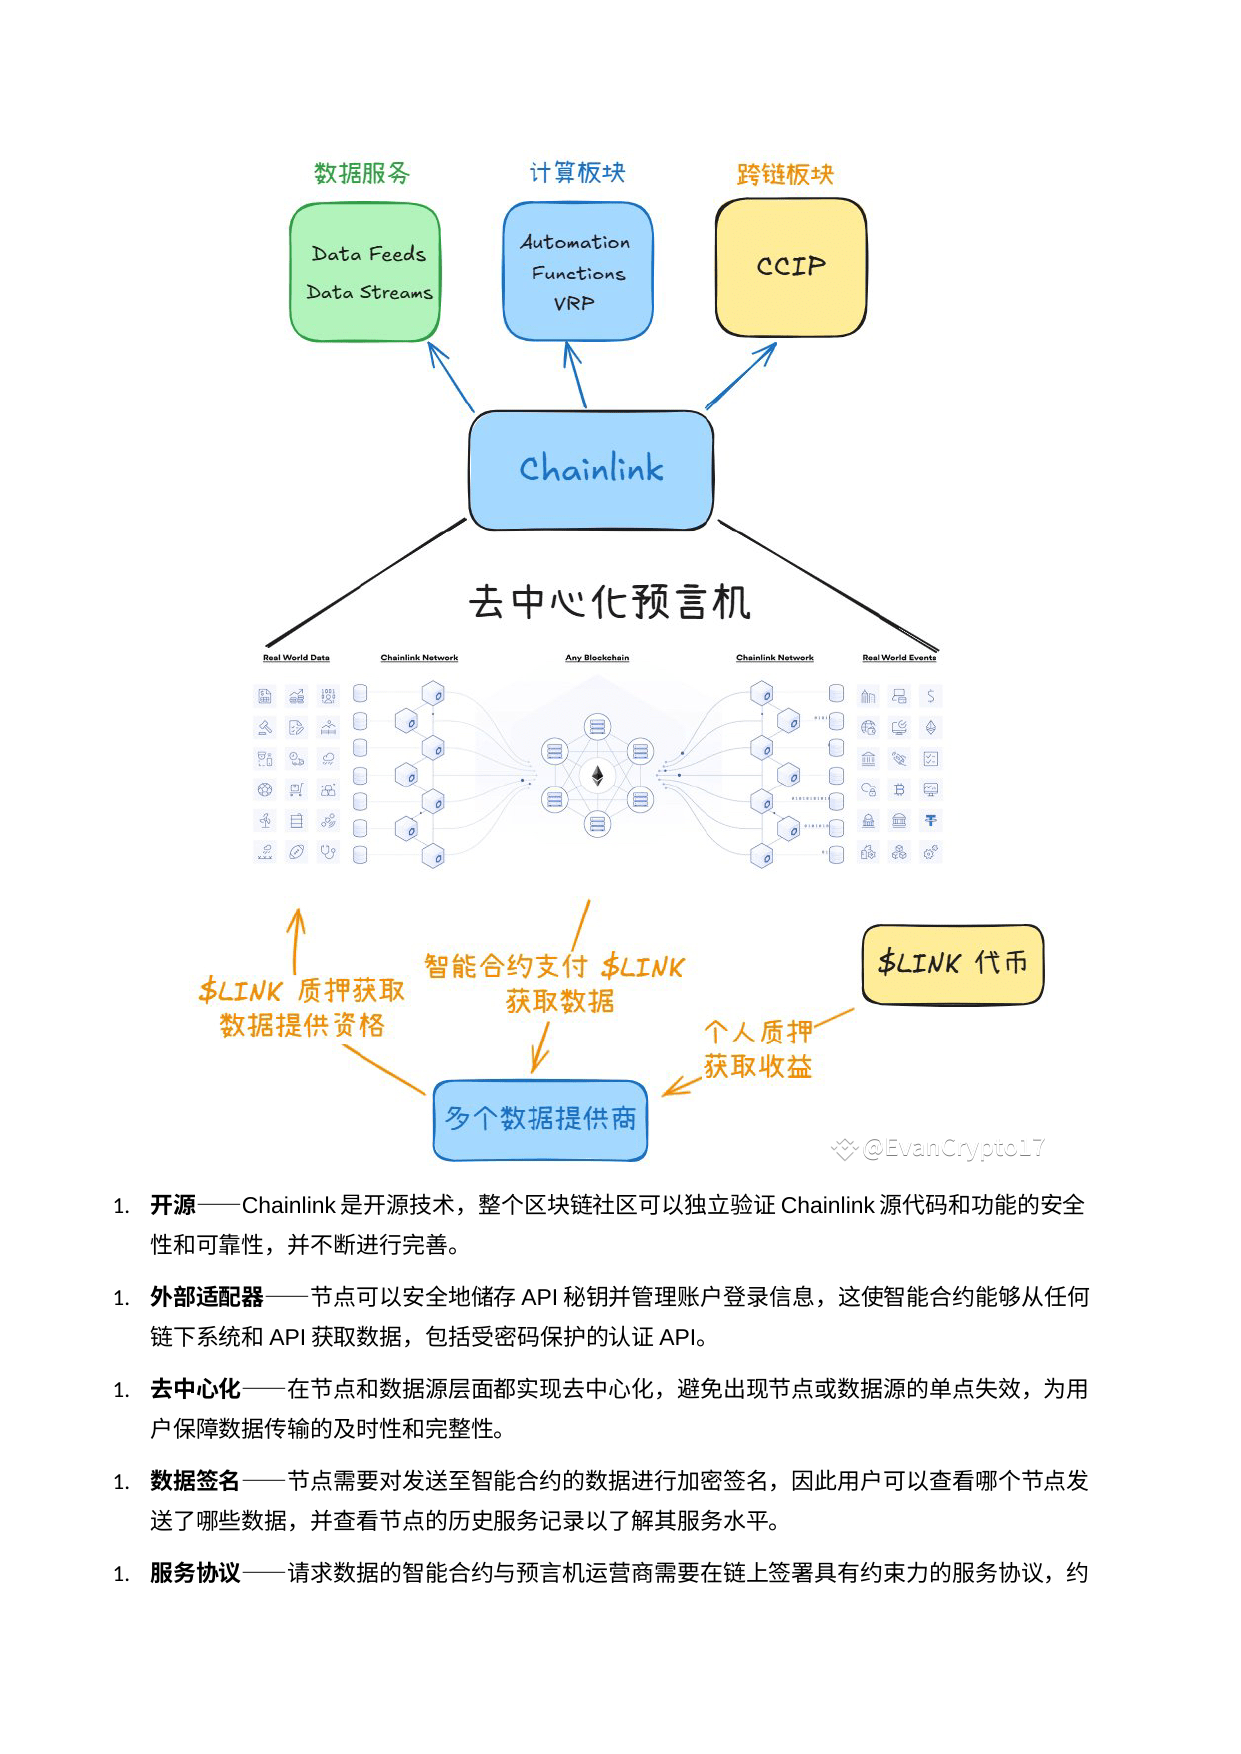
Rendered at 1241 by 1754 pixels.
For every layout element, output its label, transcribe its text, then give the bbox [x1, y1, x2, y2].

picture [188, 150, 1052, 1169]
list 外部适配器——节点可以安全地储存API秘钥并管理账户登录信息，这使智能合约能够从任何链下系统和API获取数据，包括受密码保护的认证API。 [112, 1279, 1090, 1352]
list 开源——Chainlink是开源技术，整个区块链社区可以独立验证Chainlink源代码和功能的安全性和可靠性，并不断进行完善。 [112, 1187, 1090, 1260]
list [112, 1555, 1090, 1588]
list 数据签名——节点需要对发送至智能合约的数据进行加密签名，因此用户可以查看哪个节点发送了哪些数据，并查看节点的历史服务记录以了解其服务水平。 [112, 1463, 1090, 1536]
list 去中心化——在节点和数据源层面都实现去中心化，避免出现节点或数据源的单点失效，为用户保障数据传输的及时性和完整性。 [112, 1371, 1090, 1444]
